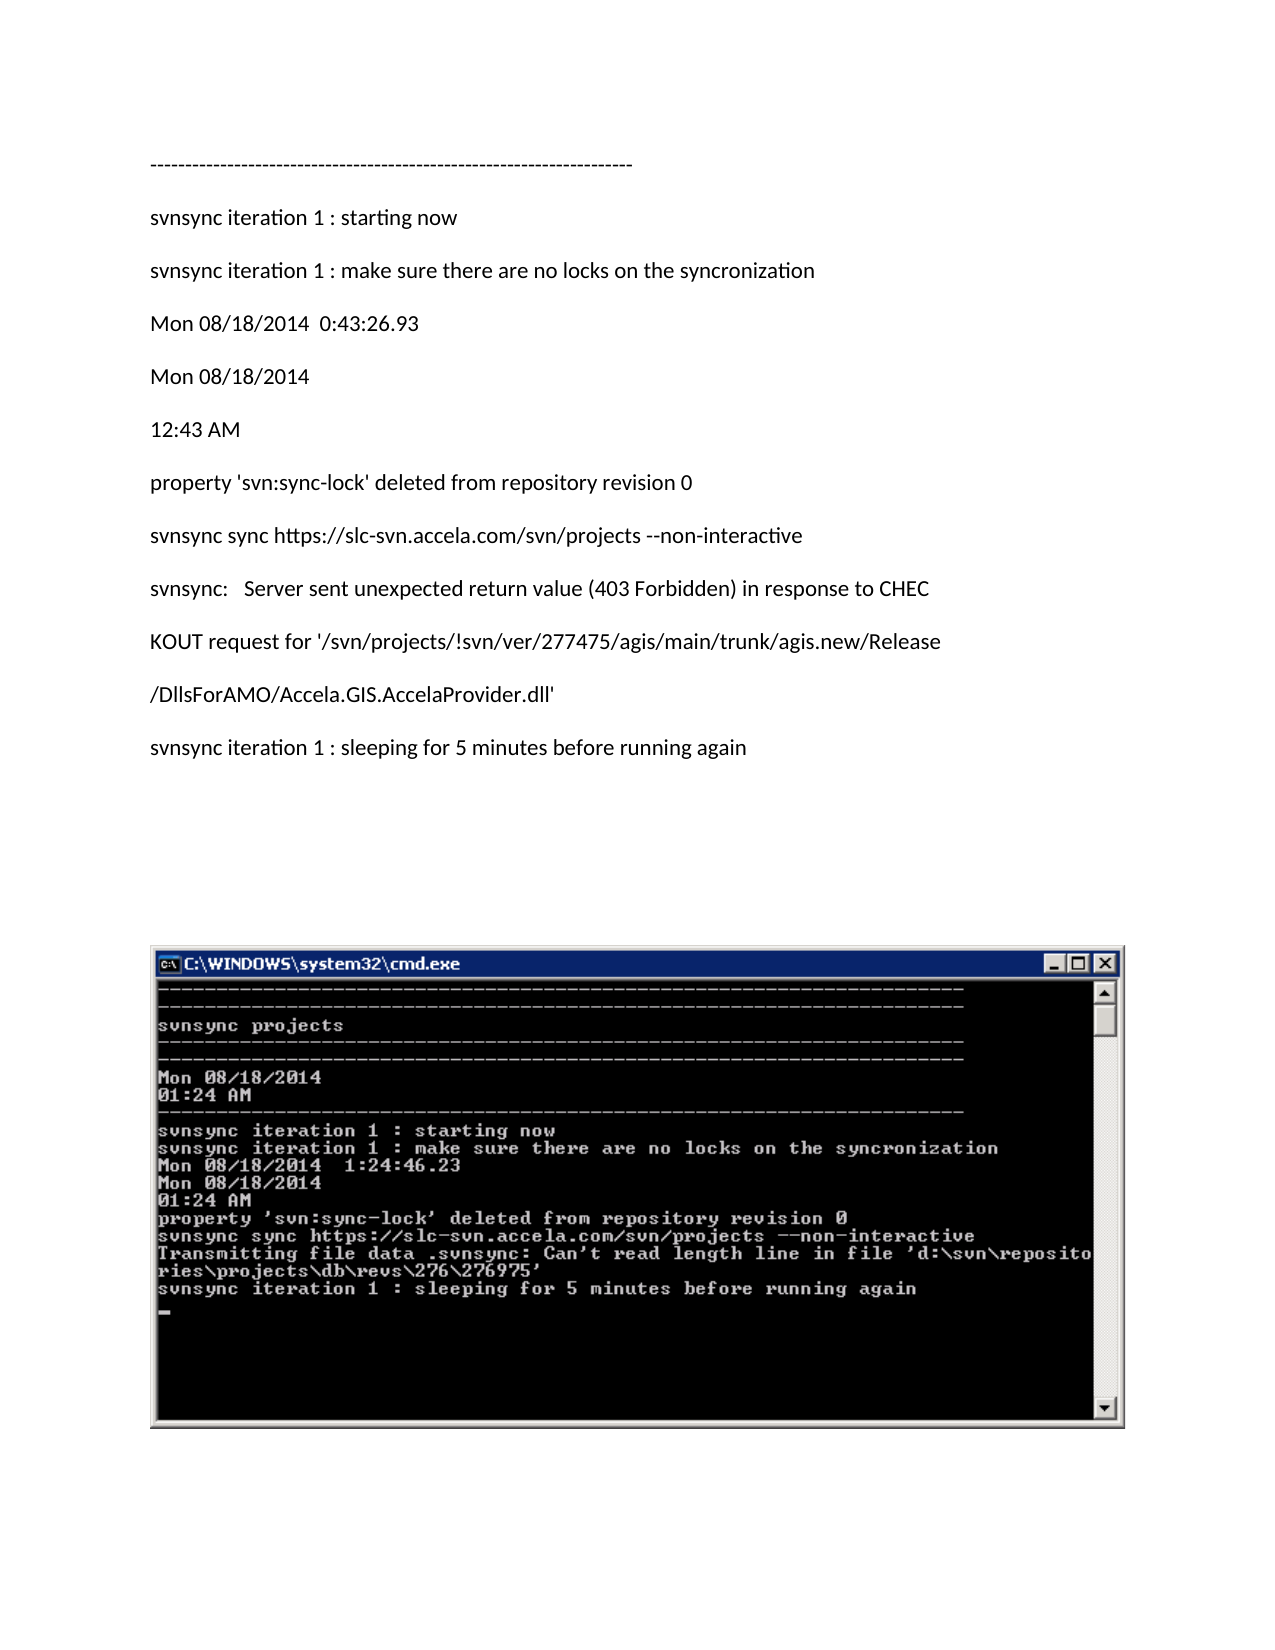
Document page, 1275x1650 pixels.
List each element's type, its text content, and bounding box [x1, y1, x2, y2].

text svnsync: Server sent unexpected return value (403 Forbidden) in response to CHEC [150, 574, 1125, 602]
text Mon 08/18/2014 0:43:26.93 [150, 309, 1125, 337]
text Mon 08/18/2014 [150, 362, 1125, 390]
text KOUT request for '/svn/projects/!svn/ver/277475/agis/main/trunk/agis.new/Release [150, 627, 1125, 655]
text svnsync iteration 1 : make sure there are no locks on the syncronization [150, 256, 1125, 284]
text svnsync sync https://slc-svn.accela.com/svn/projects --non-interactive [150, 521, 1125, 549]
picture [150, 945, 1125, 1429]
text svnsync iteration 1 : starting now [150, 203, 1125, 231]
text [150, 150, 1125, 178]
text 12:43 AM [150, 415, 1125, 443]
text property 'svn:sync-lock' deleted from repository revision 0 [150, 468, 1125, 496]
text svnsync iteration 1 : sleeping for 5 minutes before running again [150, 733, 1125, 761]
text /DllsForAMO/Accela.GIS.AccelaProvider.dll' [150, 680, 1125, 708]
